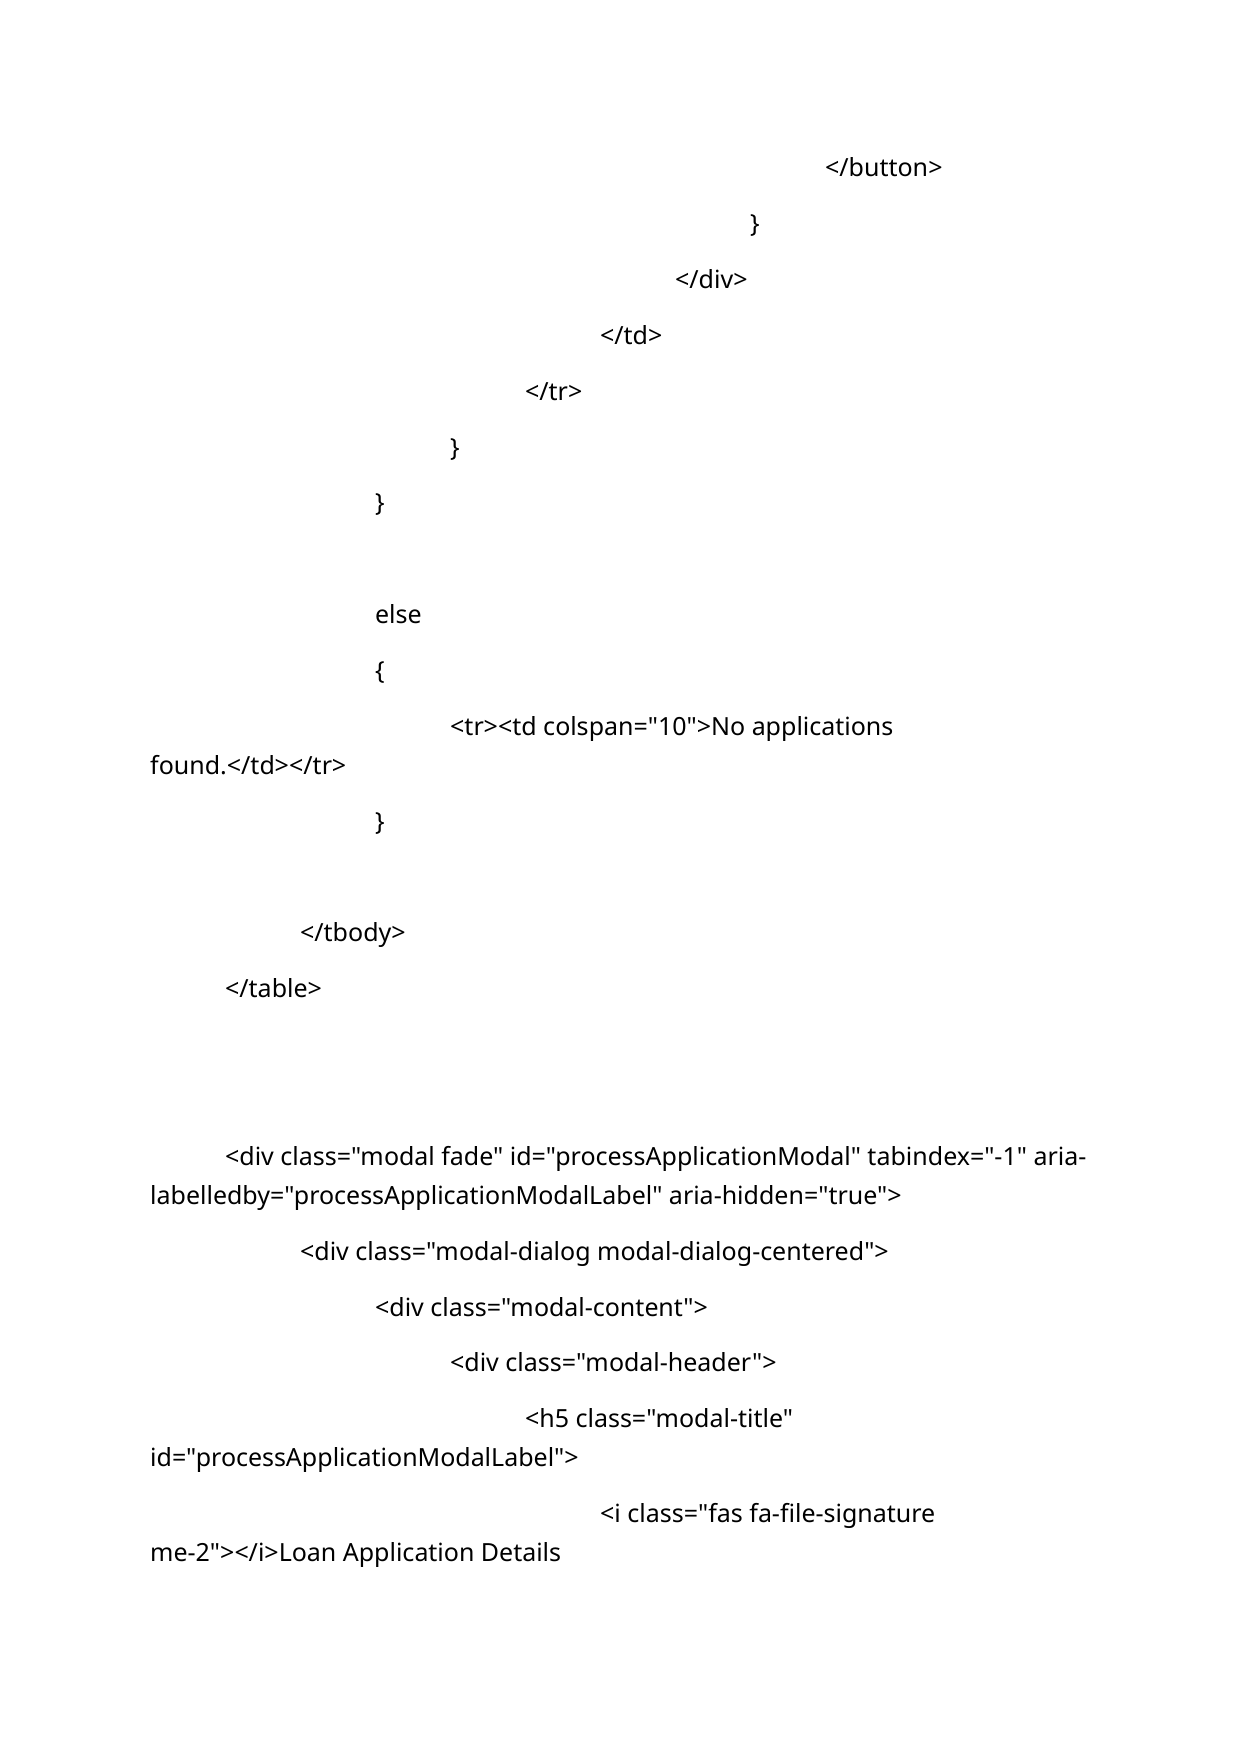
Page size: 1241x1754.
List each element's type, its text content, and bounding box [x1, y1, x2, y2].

text </tr> [150, 373, 1090, 407]
text <div class="modal fade" id="processApplicationModal" tabindex="-1" aria-labelledby="processApplicationModalLabel" aria-hidden="true"> [150, 1138, 1090, 1212]
text { [150, 652, 1090, 687]
text </table> [150, 971, 1090, 1005]
text </div> [150, 262, 1090, 296]
text } [150, 206, 1090, 240]
text <div class="modal-dialog modal-dialog-centered"> [150, 1233, 1090, 1267]
text <i class="fas fa-file-signature me-2"></i>Loan Application Details [150, 1496, 1090, 1569]
text } [150, 429, 1090, 463]
text </button> [150, 150, 1090, 184]
text <tr><td colspan="10">No applications found.</td></tr> [150, 708, 1090, 782]
text </td> [150, 317, 1090, 352]
text <h5 class="modal-title" id="processApplicationModalLabel"> [150, 1401, 1090, 1474]
text } [150, 485, 1090, 519]
text </tbody> [150, 915, 1090, 949]
text else [150, 597, 1090, 631]
text <div class="modal-content"> [150, 1289, 1090, 1323]
text } [150, 803, 1090, 837]
text <div class="modal-header"> [150, 1345, 1090, 1379]
